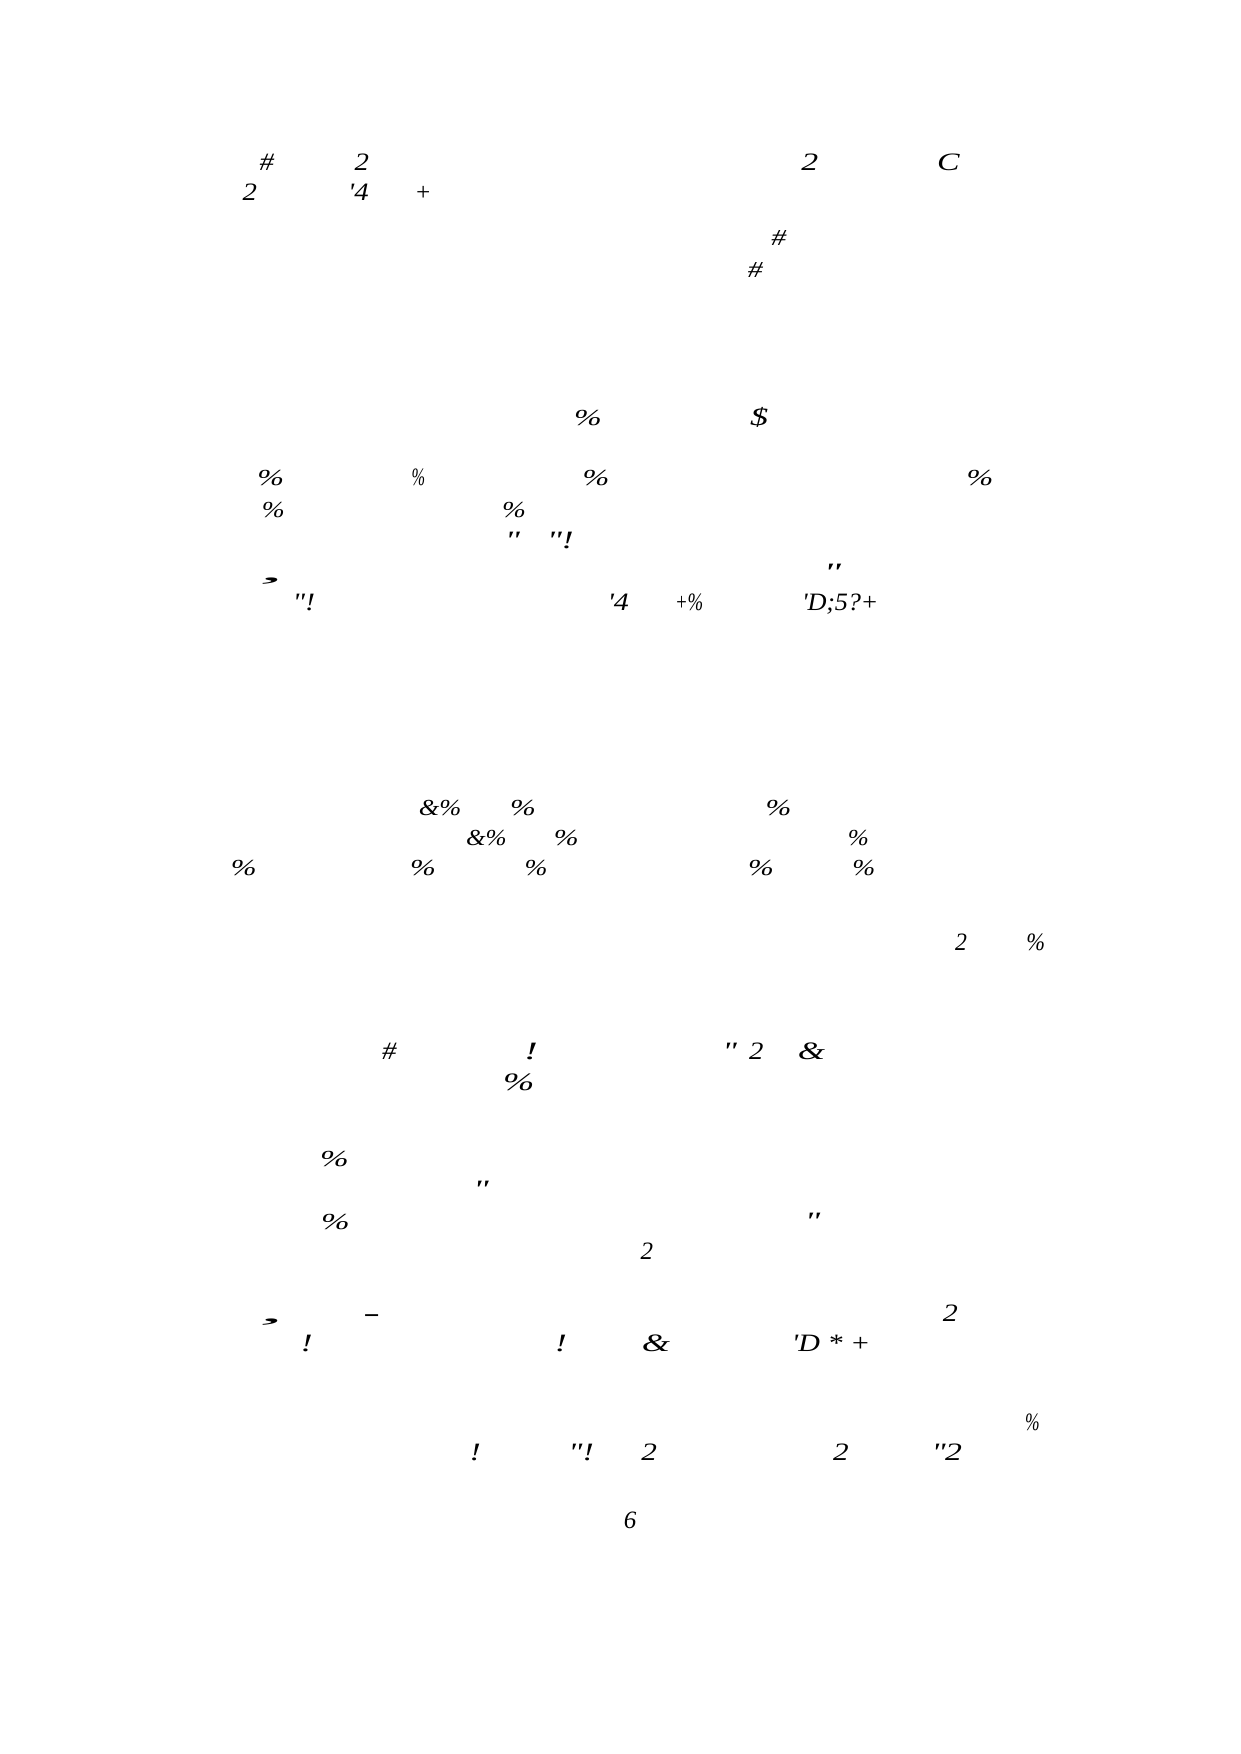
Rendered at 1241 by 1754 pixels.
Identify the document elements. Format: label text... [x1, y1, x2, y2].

text # [223, 254, 1090, 283]
text 2 [223, 1236, 1090, 1265]
text % [259, 1407, 1090, 1436]
text , - 2 [259, 1298, 1090, 1327]
text # ! " 2 & [223, 1036, 1090, 1065]
text ! "! 2 2 "2 [223, 1437, 1090, 1466]
text % % % % [223, 462, 1090, 491]
text " "! [223, 525, 1090, 553]
text % % [223, 494, 1090, 523]
text % [259, 1143, 1090, 1172]
subtitle # 2 2 C [259, 147, 1090, 176]
text % " [259, 1206, 1090, 1235]
text # [223, 222, 1090, 250]
text % [223, 1067, 1090, 1095]
text 2 % [175, 927, 1046, 956]
text &% % % [223, 794, 1090, 820]
subtitle ! ! & 'D * + [223, 1328, 1090, 1357]
text &% % % [223, 824, 1090, 850]
subtitle "! '4 +% 'D;5?+ [223, 587, 1090, 616]
text , " [259, 557, 1090, 586]
text % % % % % [223, 854, 1090, 881]
text % $ [223, 402, 1090, 431]
text " [223, 1174, 1090, 1202]
text 2 '4 + [223, 177, 1090, 206]
